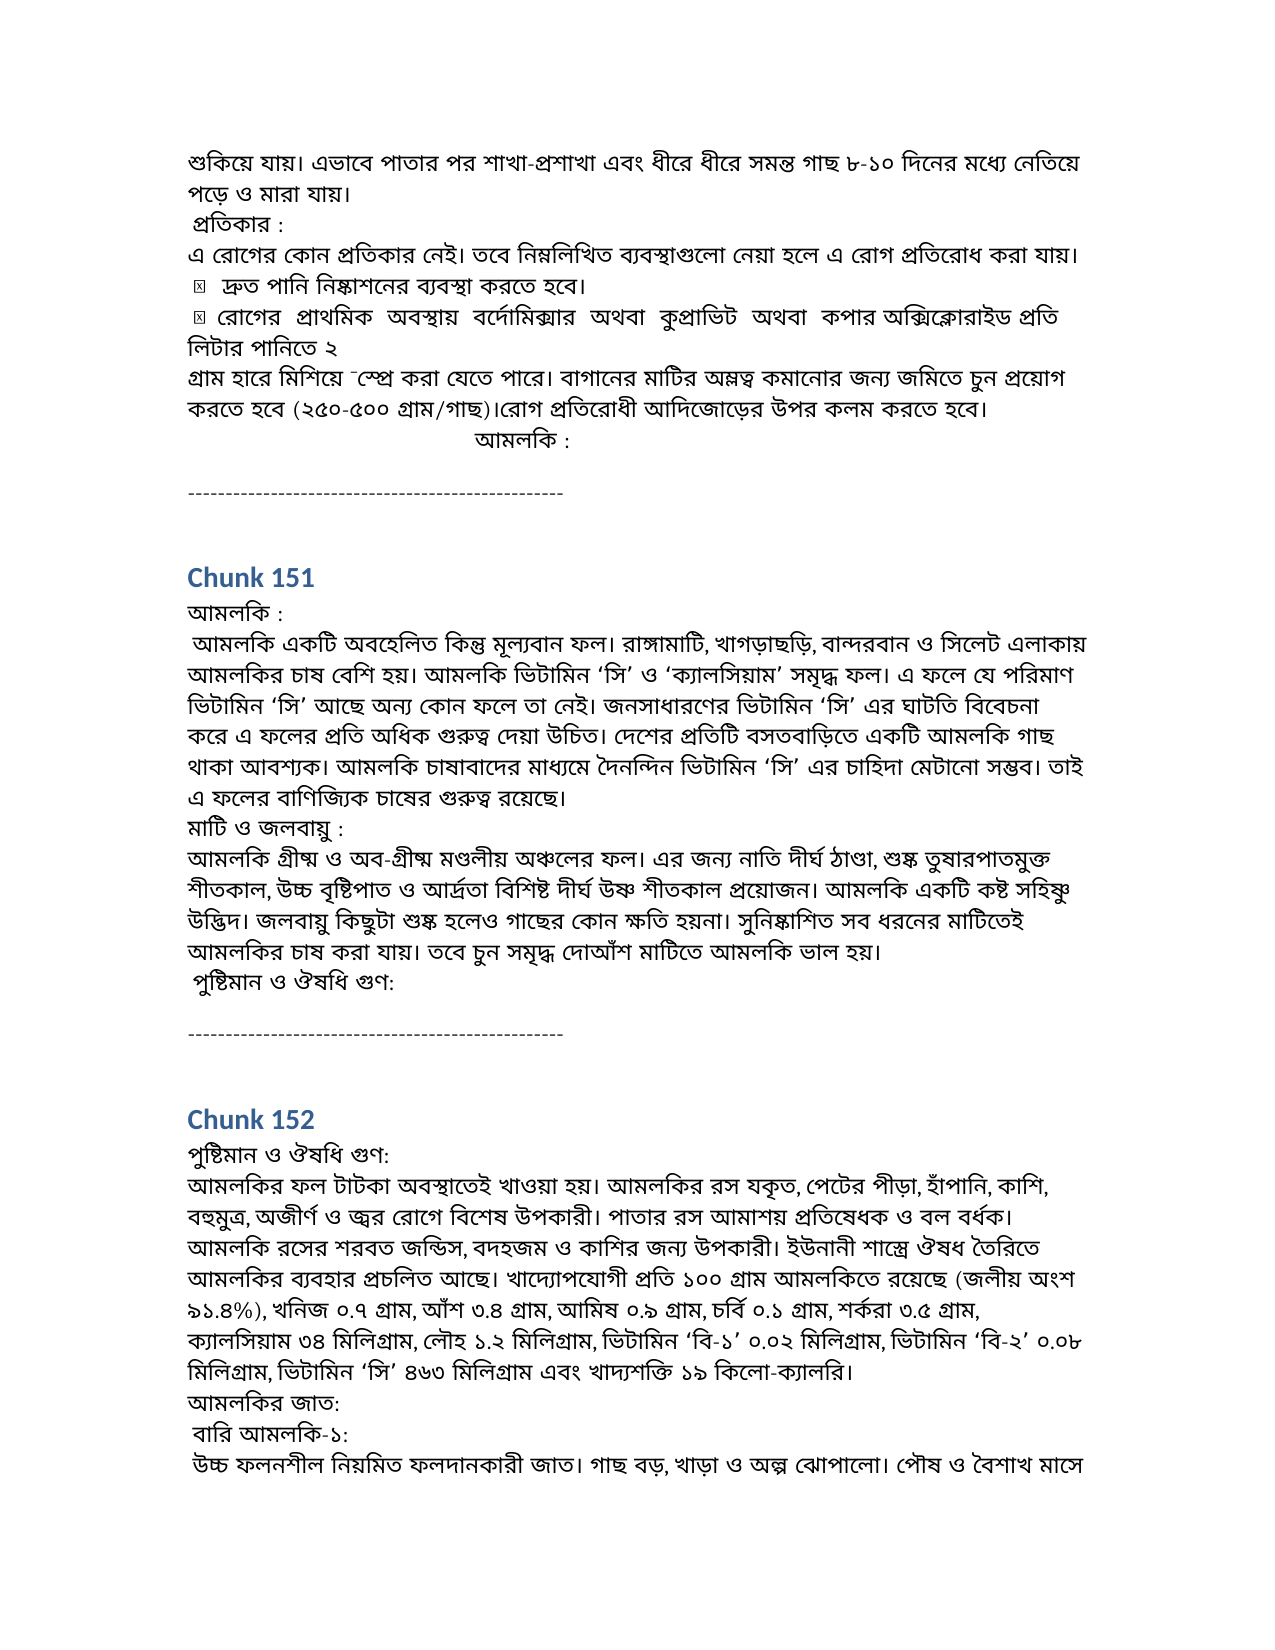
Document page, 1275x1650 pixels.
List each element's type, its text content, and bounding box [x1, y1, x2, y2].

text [187, 1142, 1087, 1479]
text -------------------------------------------------- [187, 479, 1087, 506]
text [187, 150, 1087, 454]
text আমলকি : আমলকি একটি অবহেলিত কিন্তু মূল্যবান ফল। রাঙ্গামাটি, খাগড়াছড়ি, বান্দরবান ও সিলেট এলাকায় আমলকির চাষ বেশি হয়। আমলকি ভিটামিন ‘সি’ ও ‘ক্যালসিয়াম’ সমৃদ্ধ ফল। এ ফলে যে পরিমাণ ভিটামিন ‘সি’ আছে অন্য কোন ফলে তা নেই। জনসাধারণের ভিটামিন ‘সি’ এর ঘাটতি বিবেচনা করে এ ফলের প্রতি অধিক গুরুত্ব দেয়া উচিত। দেশের প্রতিটি বসতবাড়িতে একটি আমলকি গাছ থাকা আবশ্যক। আমলকি চাষাবাদের মাধ্যমে দৈনন্দিন ভিটামিন ‘সি’ এর চাহিদা মেটানো সম্ভব। তাই এ ফলের বাণিজ্যিক চাষের গুরুত্ব রয়েছে। মাটি ও জলবায়ু : আমলকি গ্রীষ্ম ও অব-গ্রীষ্ম মণ্ডলীয় অঞ্চলের ফল। এর জন্য নাতি দীর্ঘ ঠাণ্ডা, শুষ্ক তুষারপাতমুক্ত শীতকাল, উচ্চ বৃষ্টিপাত ও আর্দ্রতা বিশিষ্ট দীর্ঘ উষ্ণ শীতকাল প্রয়োজন। আমলকি একটি কষ্ট সহিষ্ণু উদ্ভিদ। জলবায়ু কিছুটা শুষ্ক হলেও গাছের কোন ক্ষতি হয়না। সুনিষ্কাশিত সব ধরনের মাটিতেই আমলকির চাষ করা যায়। তবে চুন সমৃদ্ধ দোআঁশ মাটিতে আমলকি ভাল হয়। পুষ্টিমান ও ঔষধি গুণ: [187, 600, 1087, 996]
subtitle Chunk 151 [187, 559, 1087, 595]
subtitle Chunk 152 [187, 1101, 1087, 1137]
text -------------------------------------------------- [187, 1021, 1087, 1048]
